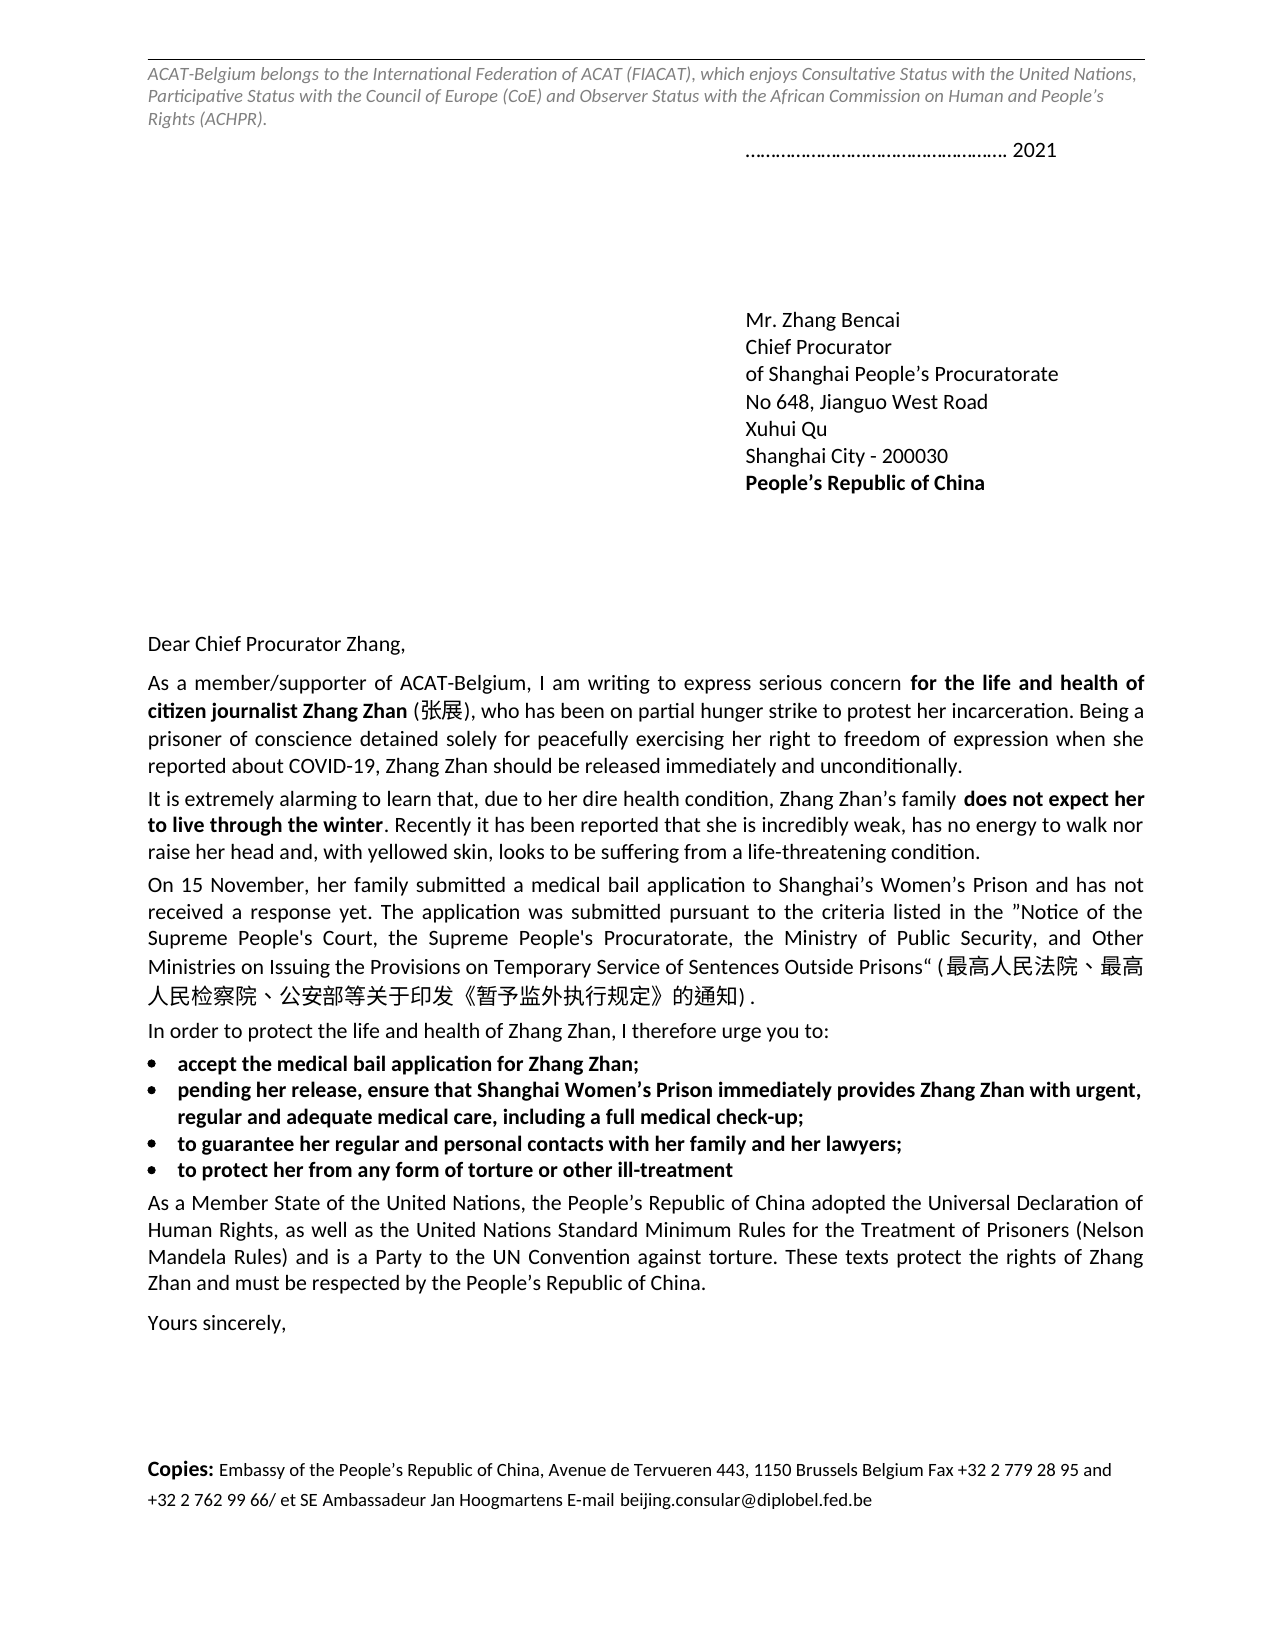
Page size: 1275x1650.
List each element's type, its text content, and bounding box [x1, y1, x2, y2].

text Dear Chief Procurator Zhang, [148, 630, 1145, 656]
text In order to protect the life and health of Zhang Zhan, I therefore urge you to: [148, 1017, 1145, 1044]
list accept the medical bail application for Zhang Zhan; [148, 1050, 1145, 1077]
text It is extremely alarming to learn that, due to her dire health condition, Zhang Zhan’s family does not expect her to live through the winter. Recently it has been reported that she is incredibly weak, has no energy to walk nor raise her head and, with yellowed skin, looks to be suffering from a life-threatening condition. [148, 785, 1145, 865]
list to guarantee her regular and personal contacts with her family and her lawyers; [148, 1130, 1145, 1157]
list pending her release, ensure that Shanghai Women’s Prison immediately provides Zhang Zhan with urgent, regular and adequate medical care, including a full medical check-up; [148, 1077, 1145, 1130]
text On 15 November, her family submitted a medical bail application to Shanghai’s Women’s Prison and has not received a response yet. The application was submitted pursuant to the criteria listed in the ”Notice of the Supreme People's Court, the Supreme People's Procuratorate, the Ministry of Public Security, and Other Ministries on Issuing the Provisions on Temporary Service of Sentences Outside Prisons“ (最高人民法院、最高人民检察院、公安部等关于印发《暂予监外执行规定》的通知) . [148, 871, 1145, 1011]
text As a Member State of the United Nations, the People’s Republic of China adopted the Universal Declaration of Human Rights, as well as the United Nations Standard Minimum Rules for the Treatment of Prisoners (Nelson Mandela Rules) and is a Party to the UN Convention against torture. These texts protect the rights of Zhang Zhan and must be respected by the People’s Republic of China. [148, 1189, 1145, 1296]
text As a member/supporter of ACAT-Belgium, I am writing to express serious concern for the life and health of citizen journalist Zhang Zhan (张展), who has been on partial hunger strike to protest her incarceration. Being a prisoner of conscience detained solely for peacefully exercising her right to freedom of expression when she reported about COVID-19, Zhang Zhan should be released immediately and unconditionally. [148, 669, 1145, 779]
text Yours sincerely, Copies: Embassy of the People’s Republic of China, Avenue de Tervueren 443, 1150 Brussels Belgium Fax +32 2 779 28 95 and +32 2 762 99 66/ et SE Ambassadeur Jan Hoogmartens E-mail beijing.consular@diplobel.fed.be [148, 1309, 1145, 1512]
list to protect her from any form of torture or other ill-treatment [148, 1157, 1145, 1183]
